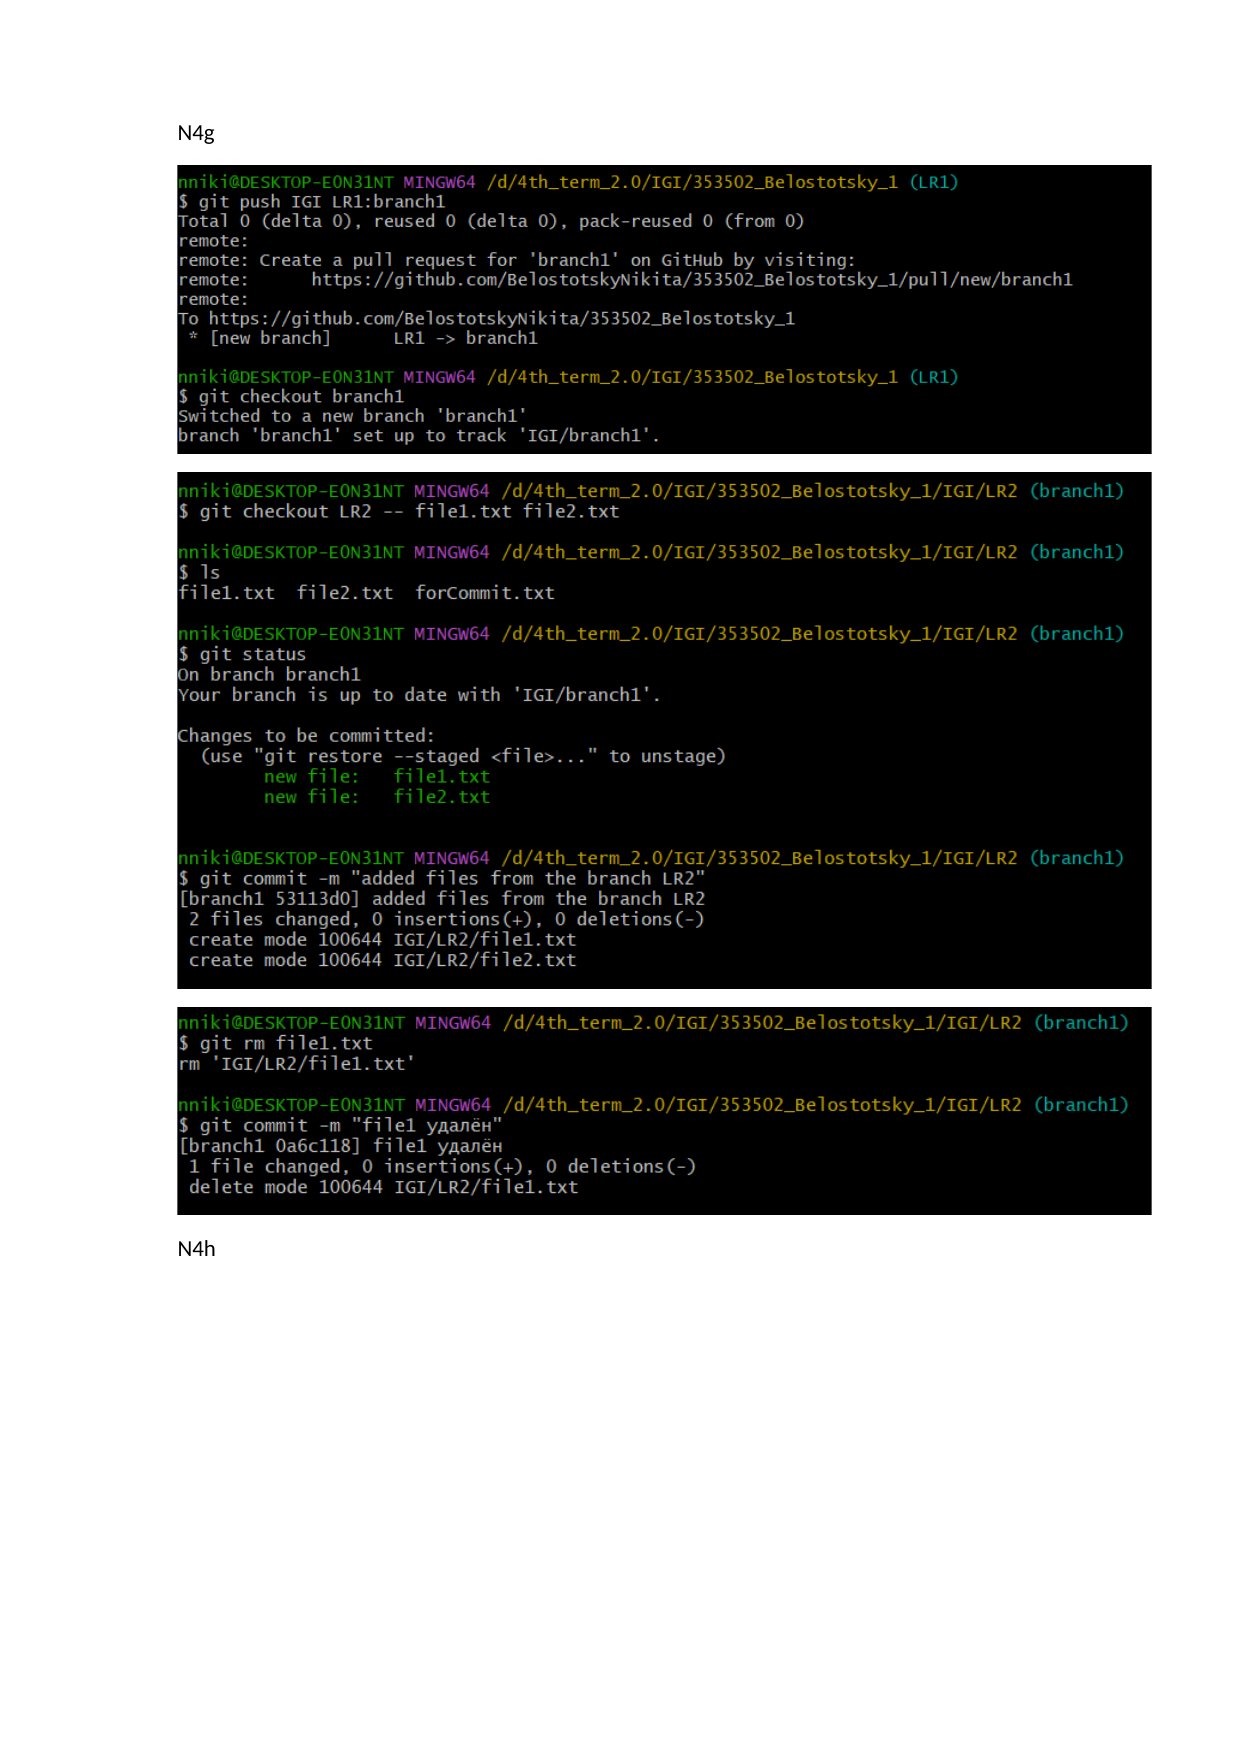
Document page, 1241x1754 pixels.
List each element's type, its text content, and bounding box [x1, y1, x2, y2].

text N4h [177, 1234, 1152, 1262]
picture [177, 472, 1152, 989]
picture [177, 165, 1152, 454]
picture [177, 1007, 1152, 1215]
text N4g [177, 118, 1152, 146]
